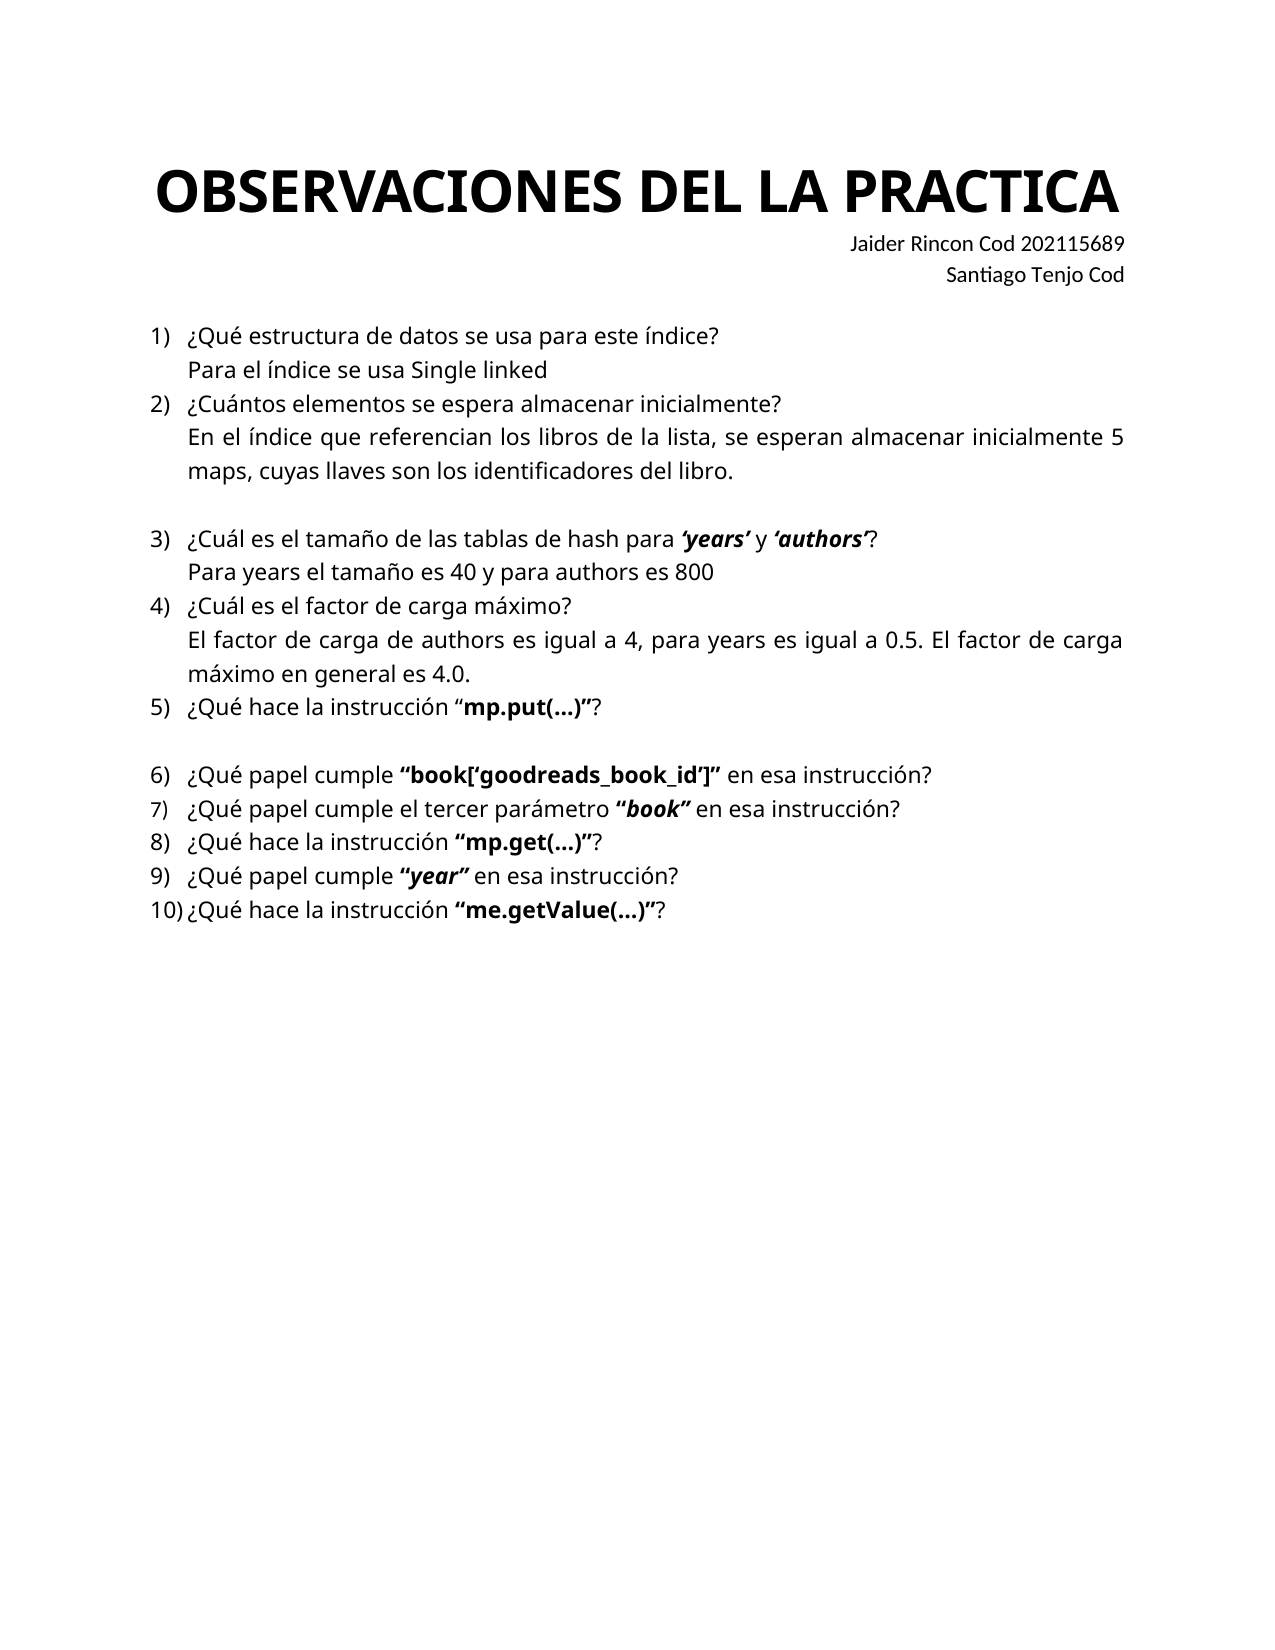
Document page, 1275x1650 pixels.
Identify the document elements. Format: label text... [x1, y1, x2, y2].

list ¿Cuál es el factor de carga máximo? [150, 590, 1125, 621]
list ¿Qué papel cumple “year” en esa instrucción? [150, 860, 1125, 891]
list ¿Cuál es el tamaño de las tablas de hash para ‘years’ y ‘authors’? [150, 523, 1125, 554]
list ¿Qué hace la instrucción “mp.put(...)”? [150, 691, 1125, 723]
list En el índice que referencian los libros de la lista, se esperan almacenar inicialmente 5 maps, cuyas llaves son los identificadores del libro. [187, 421, 1125, 486]
list ¿Qué hace la instrucción “me.getValue(…)”? [150, 894, 1125, 925]
list Para el índice se usa Single linked [187, 354, 1125, 385]
list ¿Qué hace la instrucción “mp.get(…)”? [150, 826, 1125, 858]
title OBSERVACIONES DEL LA PRACTICA [150, 150, 1125, 229]
list ¿Qué papel cumple el tercer parámetro “book” en esa instrucción? [150, 793, 1125, 824]
list El factor de carga de authors es igual a 4, para years es igual a 0.5. El factor de carga máximo en general es 4.0. [187, 624, 1125, 689]
text Santiago Tenjo Cod [150, 260, 1125, 288]
list Para years el tamaño es 40 y para authors es 800 [187, 556, 1125, 588]
list ¿Qué estructura de datos se usa para este índice? [150, 320, 1125, 351]
list ¿Qué papel cumple “book[‘goodreads_book_id’]” en esa instrucción? [150, 759, 1125, 790]
list ¿Cuántos elementos se espera almacenar inicialmente? [150, 388, 1125, 419]
text Jaider Rincon Cod 202115689 [150, 229, 1125, 257]
